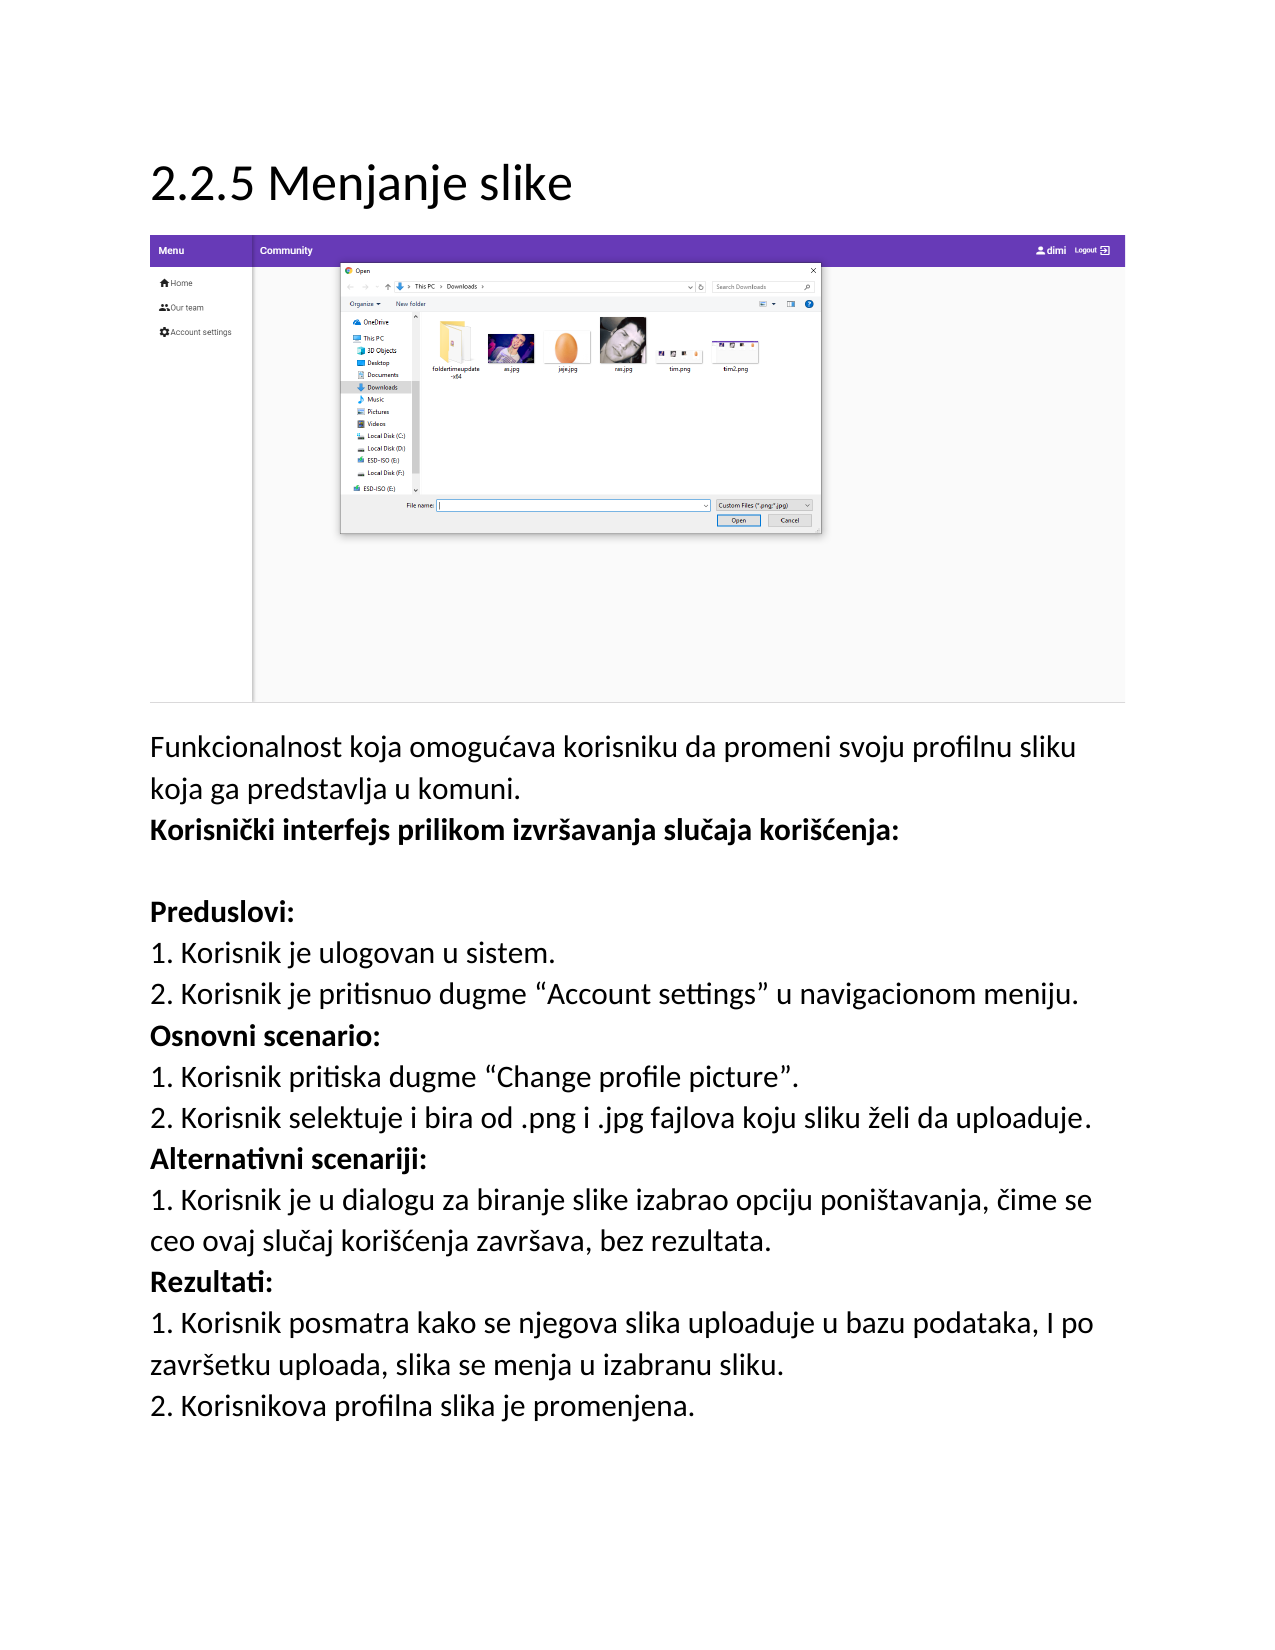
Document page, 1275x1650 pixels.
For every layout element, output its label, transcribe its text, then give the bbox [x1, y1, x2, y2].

text Funkcionalnost koja omogućava korisniku da promeni svoju profilnu sliku koja ga predstavlja u komuni. Korisnički interfejs prilikom izvršavanja slučaja korišćenja: Preduslovi: 1. Korisnik je ulogovan u sistem. 2. Korisnik je pritisnuo dugme “Account settings” u navigacionom meniju. Osnovni scenario: 1. Korisnik pritiska dugme “Change profile picture”. 2. Korisnik selektuje i bira od .png i .jpg fajlova koju sliku želi da uploaduje. Alternativni scenariji: 1. Korisnik je u dialogu za biranje slike izabrao opciju poništavanja, čime se ceo ovaj slučaj korišćenja završava, bez rezultata. Rezultati: 1. Korisnik posmatra kako se njegova slika uploaduje u bazu podataka, I po završetku uploada, slika se menja u izabranu sliku. 2. Korisnikova profilna slika je promenjena. [150, 703, 1125, 1424]
text 2.2.5 Menjanje slike [150, 150, 1125, 213]
picture [150, 235, 1125, 703]
